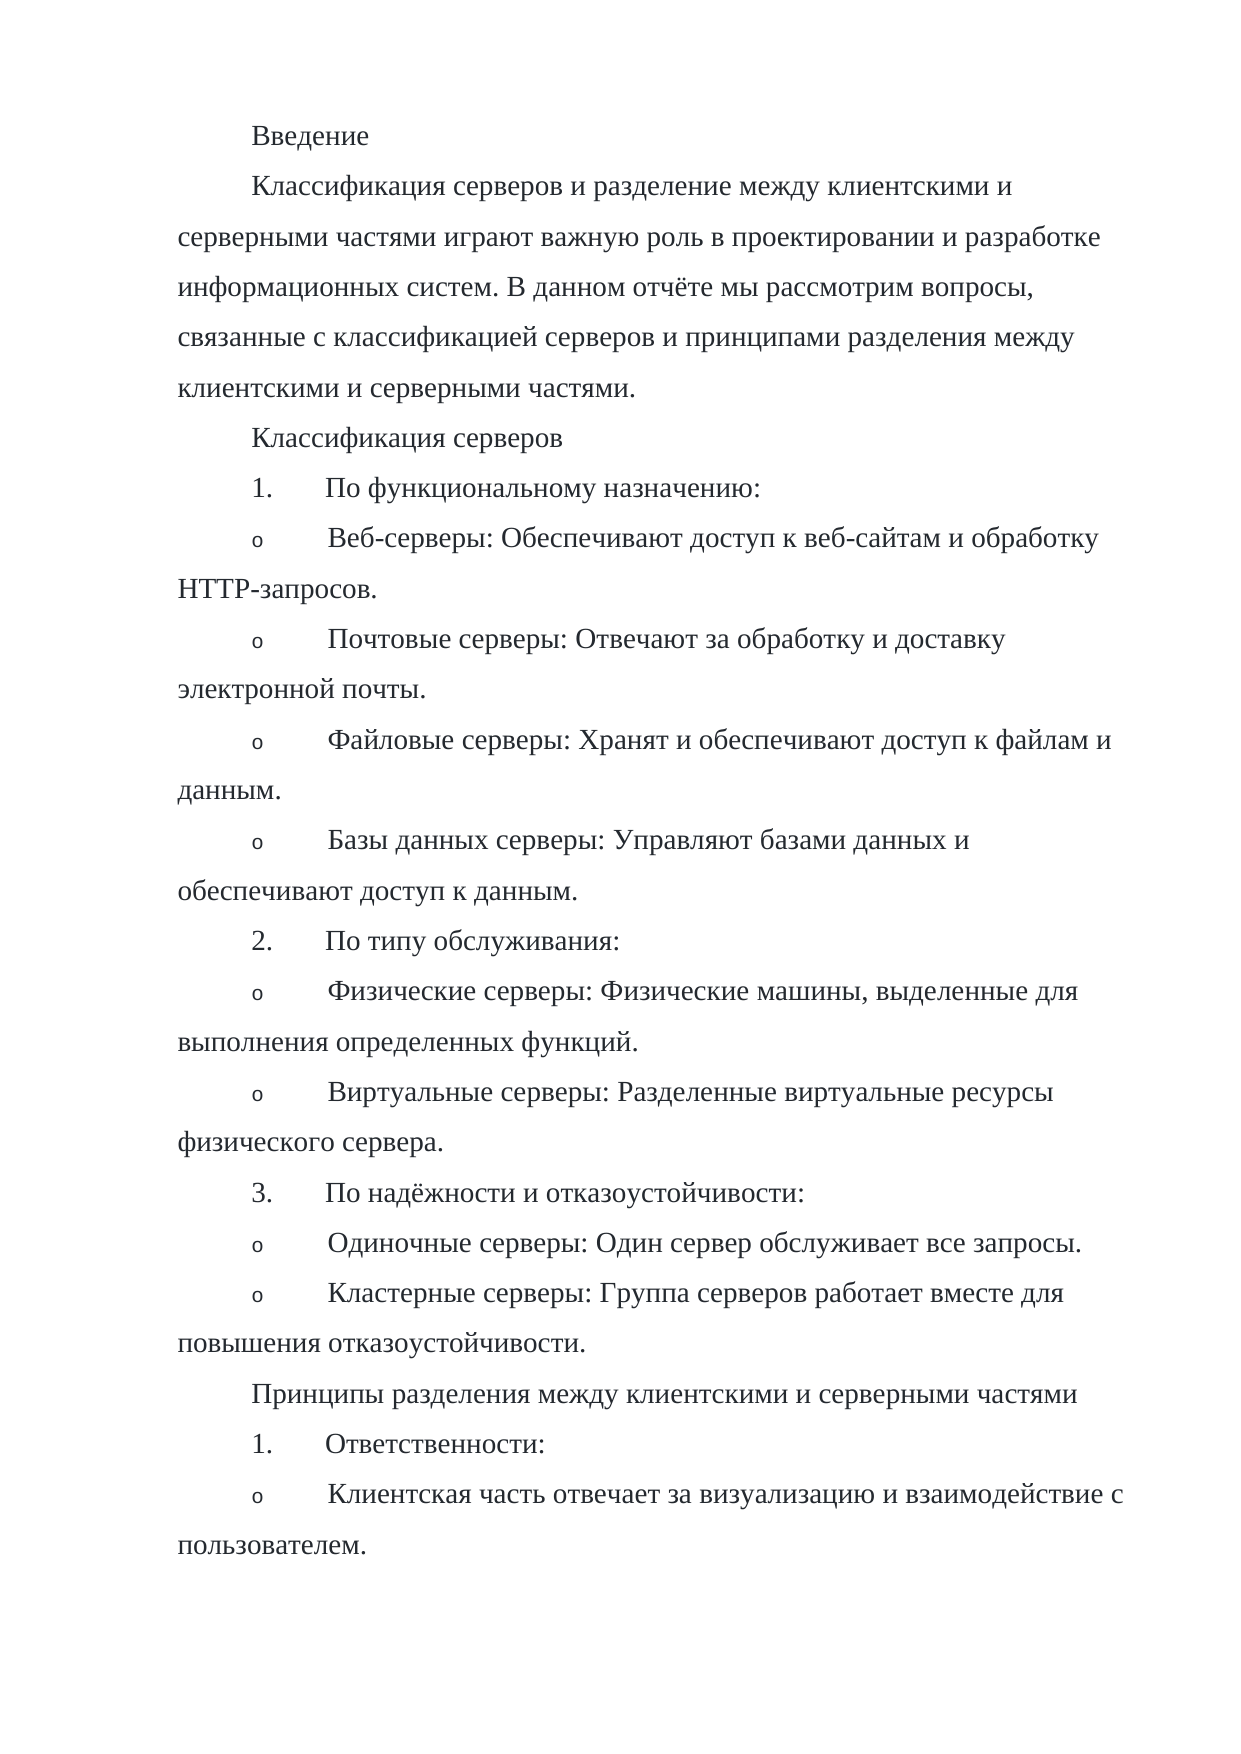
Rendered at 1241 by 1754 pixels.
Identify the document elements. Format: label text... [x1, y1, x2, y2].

list Почтовые серверы: Отвечают за обработку и доставку электронной почты. [177, 621, 1152, 705]
list Файловые серверы: Хранят и обеспечивают доступ к файлам и данным. [177, 722, 1152, 806]
text Принципы разделения между клиентскими и серверными частями [177, 1376, 1152, 1409]
list Ответственности: [177, 1426, 1152, 1460]
list По функциональному назначению: [177, 470, 1152, 504]
text Классификация серверов и разделение между клиентскими и серверными частями играют важную роль в проектировании и разработке информационных систем. В данном отчёте мы рассмотрим вопросы, связанные с классификацией серверов и принципами разделения между клиентскими и серверными частями. [177, 168, 1152, 403]
list Одиночные серверы: Один сервер обслуживает все запросы. [177, 1225, 1152, 1258]
list Клиентская часть отвечает за визуализацию и взаимодействие с пользователем. [177, 1477, 1152, 1560]
list Кластерные серверы: Группа серверов работает вместе для повышения отказоустойчивости. [177, 1275, 1152, 1359]
list По типу обслуживания: [177, 923, 1152, 957]
list Веб-серверы: Обеспечивают доступ к веб-сайтам и обработку HTTP-запросов. [177, 521, 1152, 604]
list Виртуальные серверы: Разделенные виртуальные ресурсы физического сервера. [177, 1074, 1152, 1158]
list Базы данных серверы: Управляют базами данных и обеспечивают доступ к данным. [177, 822, 1152, 906]
list По надёжности и отказоустойчивости: [177, 1175, 1152, 1208]
list Физические серверы: Физические машины, выделенные для выполнения определенных функций. [177, 973, 1152, 1057]
text Классификация серверов [177, 420, 1152, 453]
text Введение [177, 118, 1152, 152]
